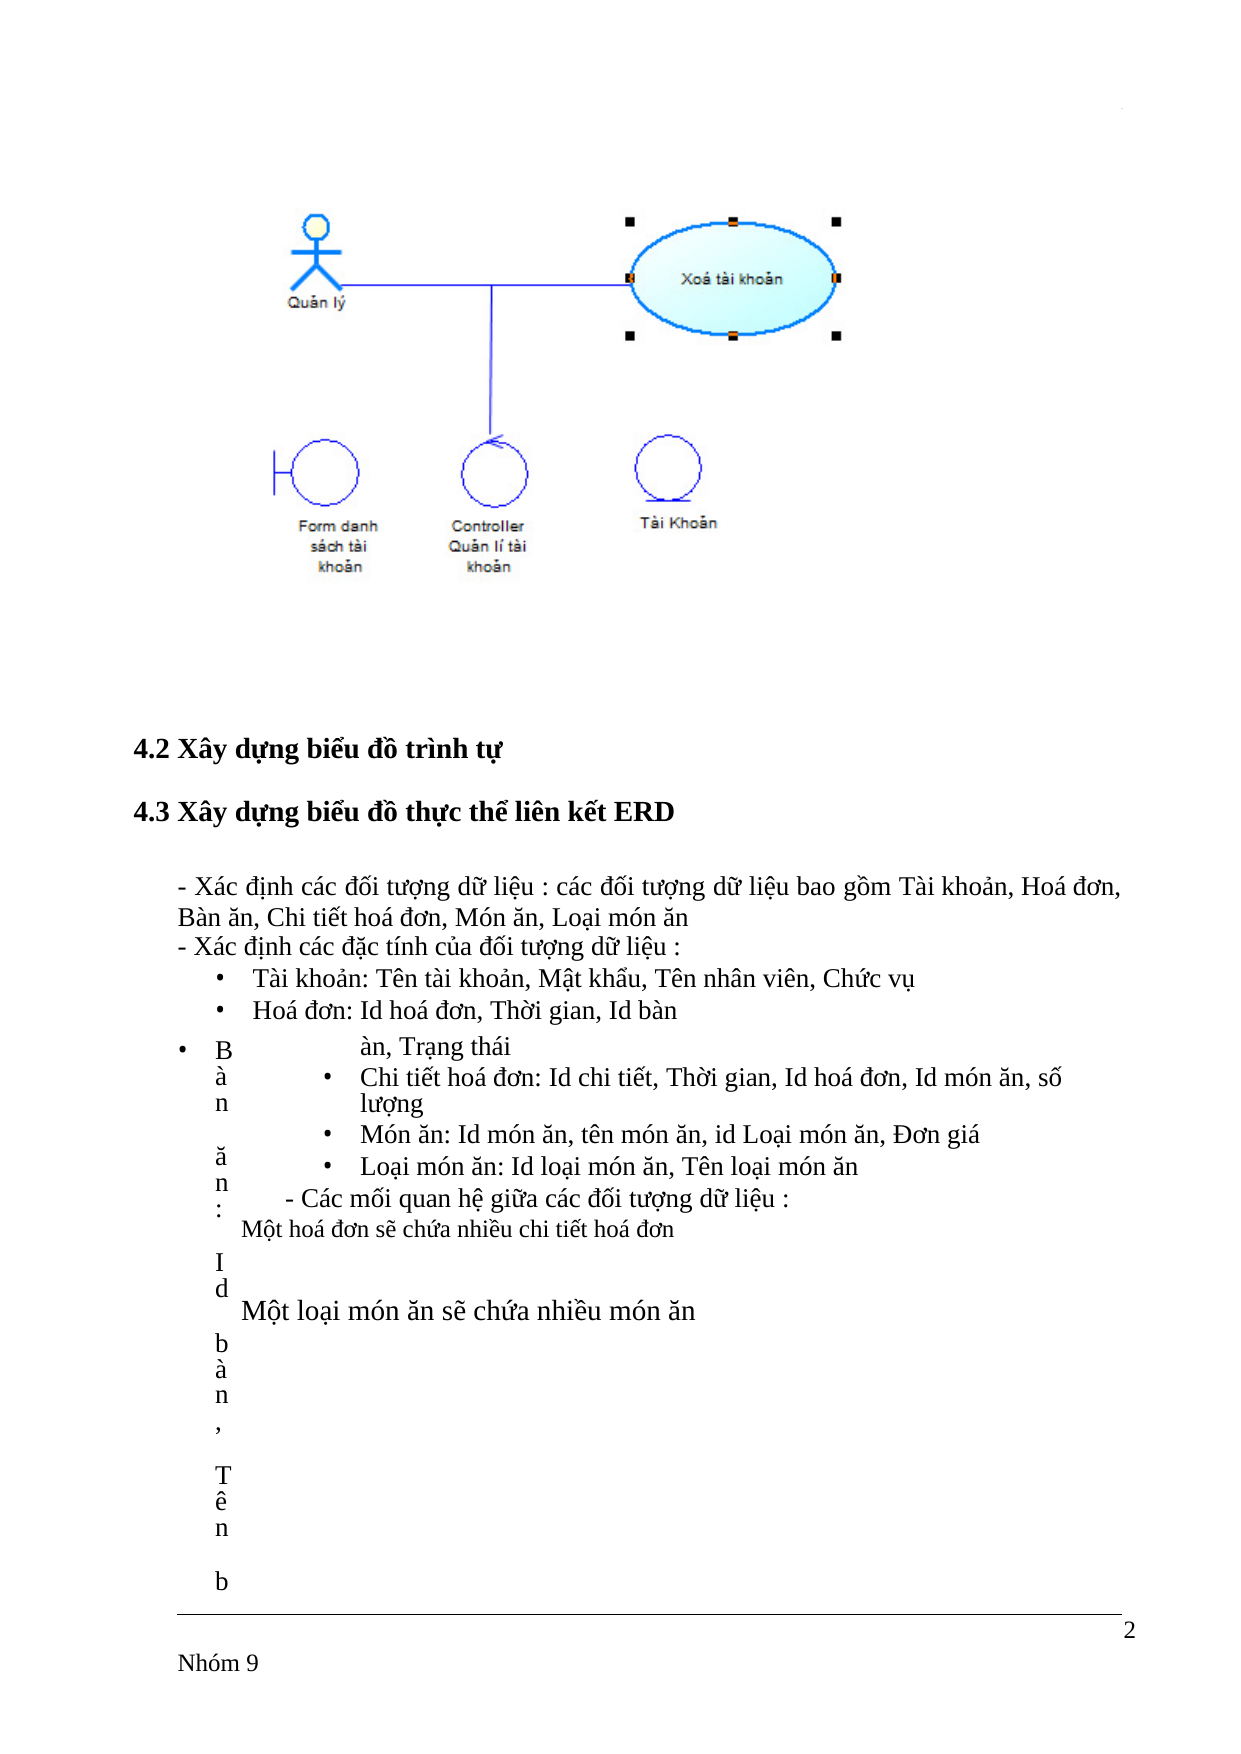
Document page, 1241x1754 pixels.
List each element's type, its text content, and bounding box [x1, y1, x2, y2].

text Một hoá đơn sẽ chứa nhiều chi tiết hoá đơn [241, 1214, 1215, 1242]
list Xác định các đặc tính của đối tượng dữ liệu : [177, 932, 1215, 961]
list Tài khoản: Tên tài khoản, Mật khẩu, Tên nhân viên, Chức vụ [215, 963, 1121, 994]
list Loại món ăn: Id loại món ăn, Tên loại món ăn [322, 1151, 1121, 1182]
list Chi tiết hoá đơn: Id chi tiết, Thời gian, Id hoá đơn, Id món ăn, số lượng [322, 1062, 1121, 1118]
picture [133, 108, 968, 702]
list Xác định các đối tượng dữ liệu : các đối tượng dữ liệu bao gồm Tài khoản, Hoá đơn, Bàn ăn, Chi tiết hoá đơn, Món ăn, Loại món ăn [177, 869, 1121, 932]
list Các mối quan hệ giữa các đối tượng dữ liệu : [285, 1183, 1215, 1214]
list Bàn ăn: Id bàn, Tên bàn, Trạng thái [322, 1035, 1120, 1061]
list Món ăn: Id món ăn, tên món ăn, id Loại món ăn, Đơn giá [322, 1119, 1121, 1150]
subtitle Xây dựng biểu đồ trình tự [133, 731, 1215, 765]
list Hoá đơn: Id hoá đơn, Thời gian, Id bàn [215, 995, 1121, 1026]
subtitle Xây dựng biểu đồ thực thể liên kết ERD [133, 794, 1215, 828]
text Một loại món ăn sẽ chứa nhiều món ăn [241, 1293, 1215, 1326]
